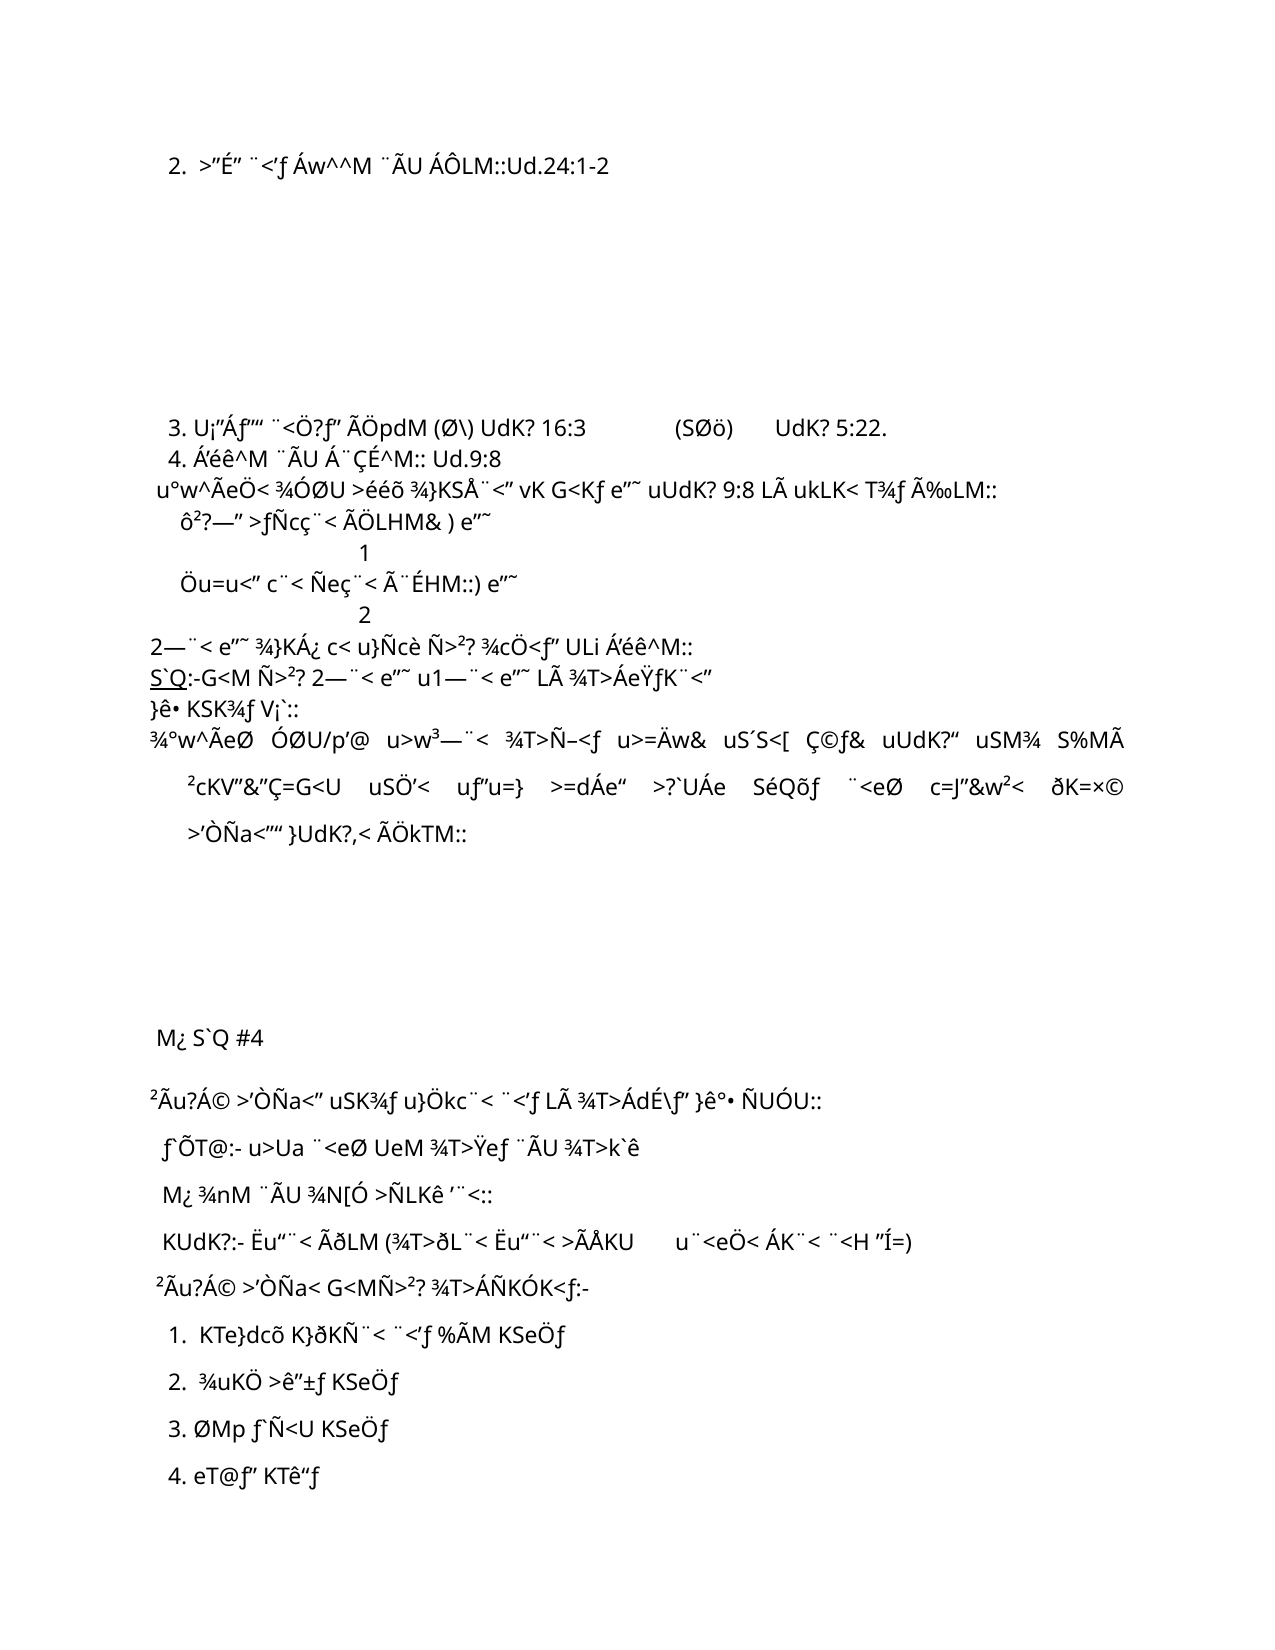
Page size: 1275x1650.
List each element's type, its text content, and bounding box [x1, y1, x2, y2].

text 2—¨< e”˜ ¾}KÁ¿ c­< u}Ñcè Ñ>²? ¾cÖ<ƒ” ULi Á’éê^M:: [150, 631, 1125, 662]
text ƒ`ÕT@:- u>Ua ¨<eØ UeM ¾T>Ÿeƒ ¨ÃU ¾T>k`ê [150, 1132, 1125, 1163]
text KUdK?:- Ëu“¨< ÃðLM (¾T>ðL¨< Ëu“¨< >ÃÅKU u¨<eÖ< ÁK¨< ¨<H ”Í=) [150, 1225, 1125, 1257]
text ²Ãu?Á© >’ÒÑa<” uSK¾ƒ u}Ökc¨< ¨<’ƒ LÃ ¾T>ÁdÉ\ƒ” }ê°• ÑUÓU:: [150, 1085, 1125, 1116]
text 2. ¾uKÖ >ê”±ƒ KSeÖƒ [150, 1366, 1125, 1397]
text ²Ãu?Á© >’ÒÑa< G<MÑ>²? ¾T>ÁÑKÓK<ƒ:- [150, 1272, 1125, 1303]
text 3. ØMp ƒ`Ñ<U KSeÖƒ [150, 1413, 1125, 1444]
text 4. eT@ƒ” KTê“ƒ [150, 1460, 1125, 1491]
text Öu=u<” c¨< Ñeç¨< Ã¨ÉHM::) e”˜ [150, 568, 1125, 599]
text 2 [150, 599, 1125, 631]
text 1. KTe}dcõ K}ðKÑ¨< ¨<’ƒ %ÃM KSeÖƒ [150, 1319, 1125, 1350]
text S`Q:-G<M Ñ>²? 2—¨< e”˜ u1—¨< e”˜ LÃ ¾T>ÁeŸƒK¨<” [150, 662, 1125, 693]
text M¿ S`Q #4 [150, 1022, 1125, 1053]
text u°w^ÃeÖ< ¾ÓØU >ééõ ¾}KSÅ¨<” vK G<Kƒ e”˜ uUdK? 9:8 LÃ ukLK< T¾ƒ Ã‰LM:: [150, 474, 1125, 506]
text M¿ ¾nM ¨ÃU ¾N[Ó >ÑLKê ’¨<:: [150, 1178, 1125, 1210]
text ô²?—” >ƒÑcç¨< ÃÖLHM& ) e”˜ [150, 506, 1125, 537]
text ¾°w^ÃeØ ÓØU/p’@ u>w³—¨< ¾T>Ñ–<ƒ u>=Äw& uS´S<[ Ç©ƒ& uUdK?“ uSM¾ S%MÃ ²cKV”&”Ç=G<U uSÖ’< uƒ”u=} >=dÁe“ >?`UÁe SéQõƒ ¨<eØ c=J”&w²< ðK=×© >’ÒÑa<”“ }UdK?,< ÃÖkTM:: [150, 724, 1125, 849]
text 2. >”É” ¨<’ƒ Áw^^M ¨ÃU ÁÔLM::Ud.24:1-2 [150, 150, 1125, 181]
text }ê• KSK¾ƒ V¡`:: [150, 693, 1125, 724]
text 3. U¡”Áƒ”“ ¨<Ö?ƒ” ÃÖpdM (Ø\) UdK? 16:3 (SØö) UdK? 5:22. [150, 412, 1125, 443]
text 4. Á’éê^M ¨ÃU Á¨ÇÉ^M:: Ud.9:8 [150, 443, 1125, 474]
text 1 [150, 537, 1125, 568]
